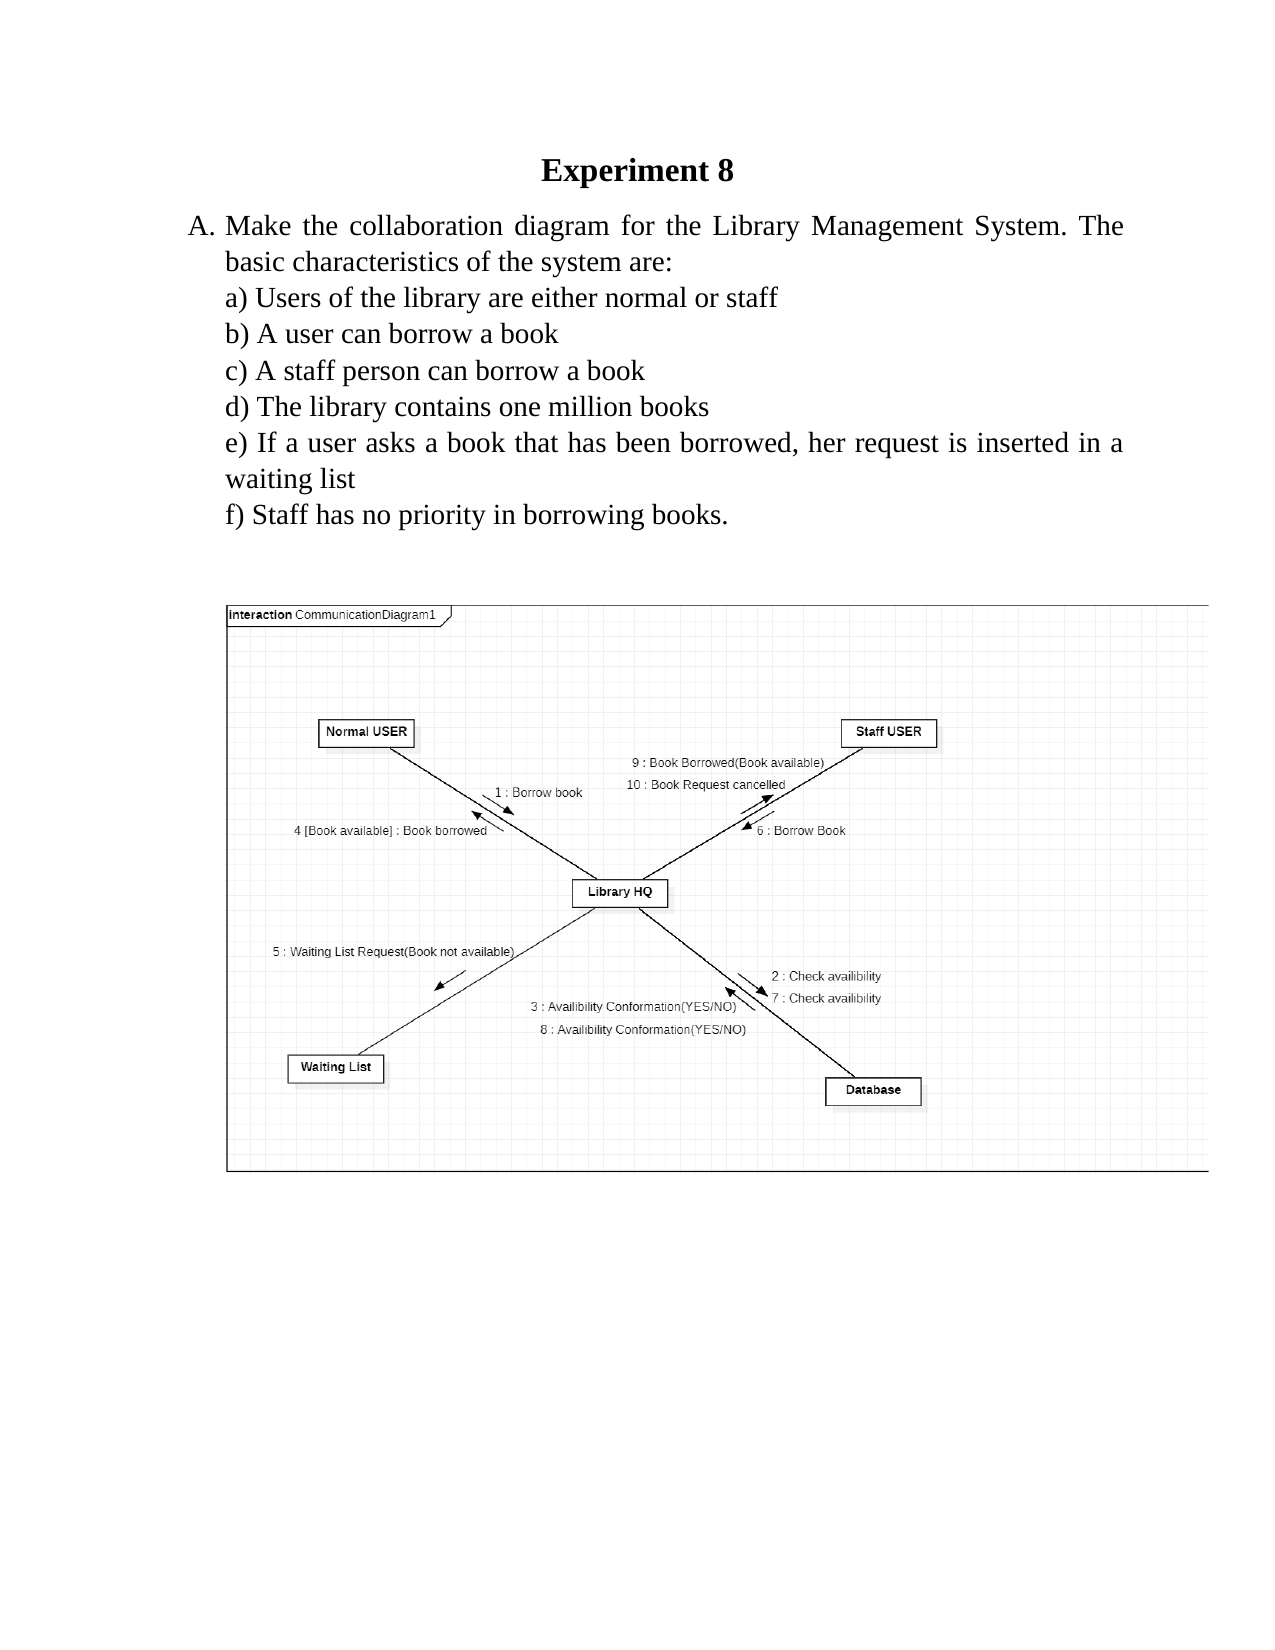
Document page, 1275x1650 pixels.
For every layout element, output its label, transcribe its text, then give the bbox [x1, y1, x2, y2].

picture [225, 605, 1209, 1173]
list Make the collaboration diagram for the Library Management System. The basic characteristics of the system are: [187, 208, 1125, 278]
text Experiment 8 [150, 150, 1125, 188]
list e) If a user asks a book that has been borrowed, her request is inserted in a waiting list [225, 425, 1125, 494]
list f) Staff has no priority in borrowing books. [225, 497, 1125, 531]
list c) A staff person can borrow a book [225, 353, 1125, 386]
list a) Users of the library are either normal or staff [225, 280, 1125, 314]
list d) The library contains one million books [225, 389, 1125, 422]
list b) A user can borrow a book [225, 316, 1125, 350]
